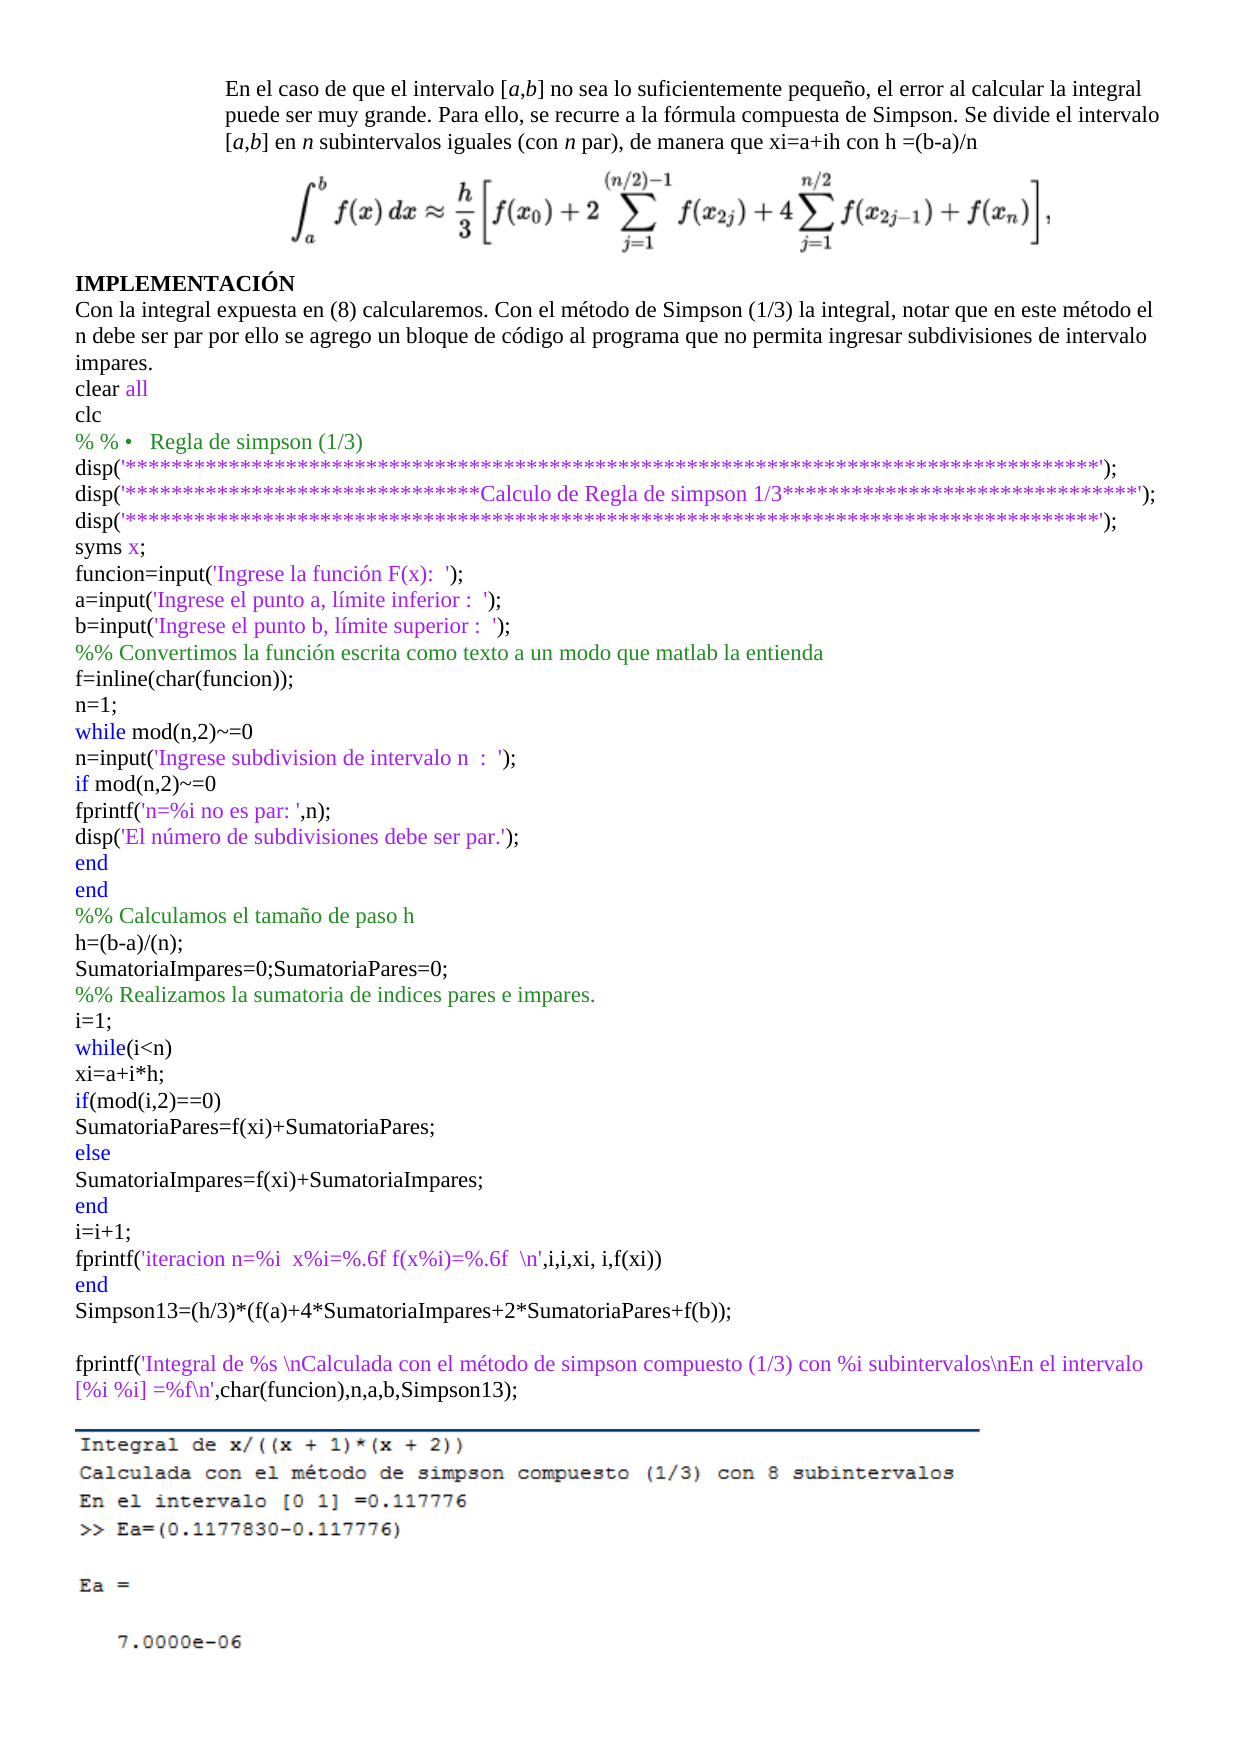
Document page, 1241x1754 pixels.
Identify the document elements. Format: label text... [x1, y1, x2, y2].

list En el caso de que el intervalo [a,b] no sea lo suficientemente pequeño, el error al calcular la integral puede ser muy grande. Para ello, se recurre a la fórmula compuesta de Simpson. Se divide el intervalo [a,b] en n subintervalos iguales (con n par), de manera que xi=a+ih con h =(b-a)/n [225, 75, 1165, 154]
text syms x; [75, 533, 1165, 559]
text disp('*************************************************************************************'); [75, 507, 1165, 533]
text %% Realizamos la sumatoria de indices pares e impares. [75, 981, 1165, 1008]
text disp('*******************************Calculo de Regla de simpson 1/3*******************************'); [75, 481, 1165, 507]
text fprintf('iteracion n=%i x%i=%.6f f(x%i)=%.6f \n',i,i,xi, i,f(xi)) [75, 1245, 1165, 1271]
text n=1; [75, 691, 1165, 718]
text if(mod(i,2)==0) [75, 1087, 1165, 1113]
text while mod(n,2)~=0 [75, 718, 1165, 744]
text end [75, 876, 1165, 902]
text a=input('Ingrese el punto a, límite inferior : '); [75, 586, 1165, 612]
text else [75, 1139, 1165, 1166]
picture [75, 1429, 980, 1664]
text end [75, 849, 1165, 876]
text disp('El número de subdivisiones debe ser par.'); [75, 823, 1165, 849]
text xi=a+i*h; [75, 1060, 1165, 1087]
text fprintf('n=%i no es par: ',n); [75, 797, 1165, 823]
text if mod(n,2)~=0 [75, 770, 1165, 797]
text % % • Regla de simpson (1/3) [75, 428, 1165, 454]
picture [275, 154, 1050, 270]
text clear all [75, 375, 1165, 401]
text end [75, 1271, 1165, 1297]
text fprintf('Integral de %s \nCalculada con el método de simpson compuesto (1/3) con %i subintervalos\nEn el intervalo [%i %i] =%f\n',char(funcion),n,a,b,Simpson13); [75, 1350, 1165, 1403]
text b=input('Ingrese el punto b, límite superior : '); [75, 612, 1165, 639]
text Con la integral expuesta en (8) calcularemos. Con el método de Simpson (1/3) la integral, notar que en este método el n debe ser par por ello se agrego un bloque de código al programa que no permita ingresar subdivisiones de intervalo impares. [75, 296, 1165, 375]
text f=inline(char(funcion)); [75, 665, 1165, 691]
text SumatoriaPares=f(xi)+SumatoriaPares; [75, 1113, 1165, 1139]
text %% Convertimos la función escrita como texto a un modo que matlab la entienda [75, 639, 1165, 665]
text while(i<n) [75, 1034, 1165, 1060]
text disp('*************************************************************************************'); [75, 454, 1165, 481]
text SumatoriaImpares=f(xi)+SumatoriaImpares; [75, 1166, 1165, 1192]
text SumatoriaImpares=0;SumatoriaPares=0; [75, 955, 1165, 981]
text IMPLEMENTACIÓN [75, 270, 1165, 296]
text i=i+1; [75, 1218, 1165, 1245]
text i=1; [75, 1008, 1165, 1034]
text clc [75, 401, 1165, 428]
text end [75, 1192, 1165, 1218]
text Simpson13=(h/3)*(f(a)+4*SumatoriaImpares+2*SumatoriaPares+f(b)); [75, 1297, 1165, 1324]
text %% Calculamos el tamaño de paso h [75, 902, 1165, 928]
text h=(b-a)/(n); [75, 928, 1165, 955]
text funcion=input('Ingrese la función F(x): '); [75, 559, 1165, 586]
text n=input('Ingrese subdivision de intervalo n : '); [75, 744, 1165, 770]
